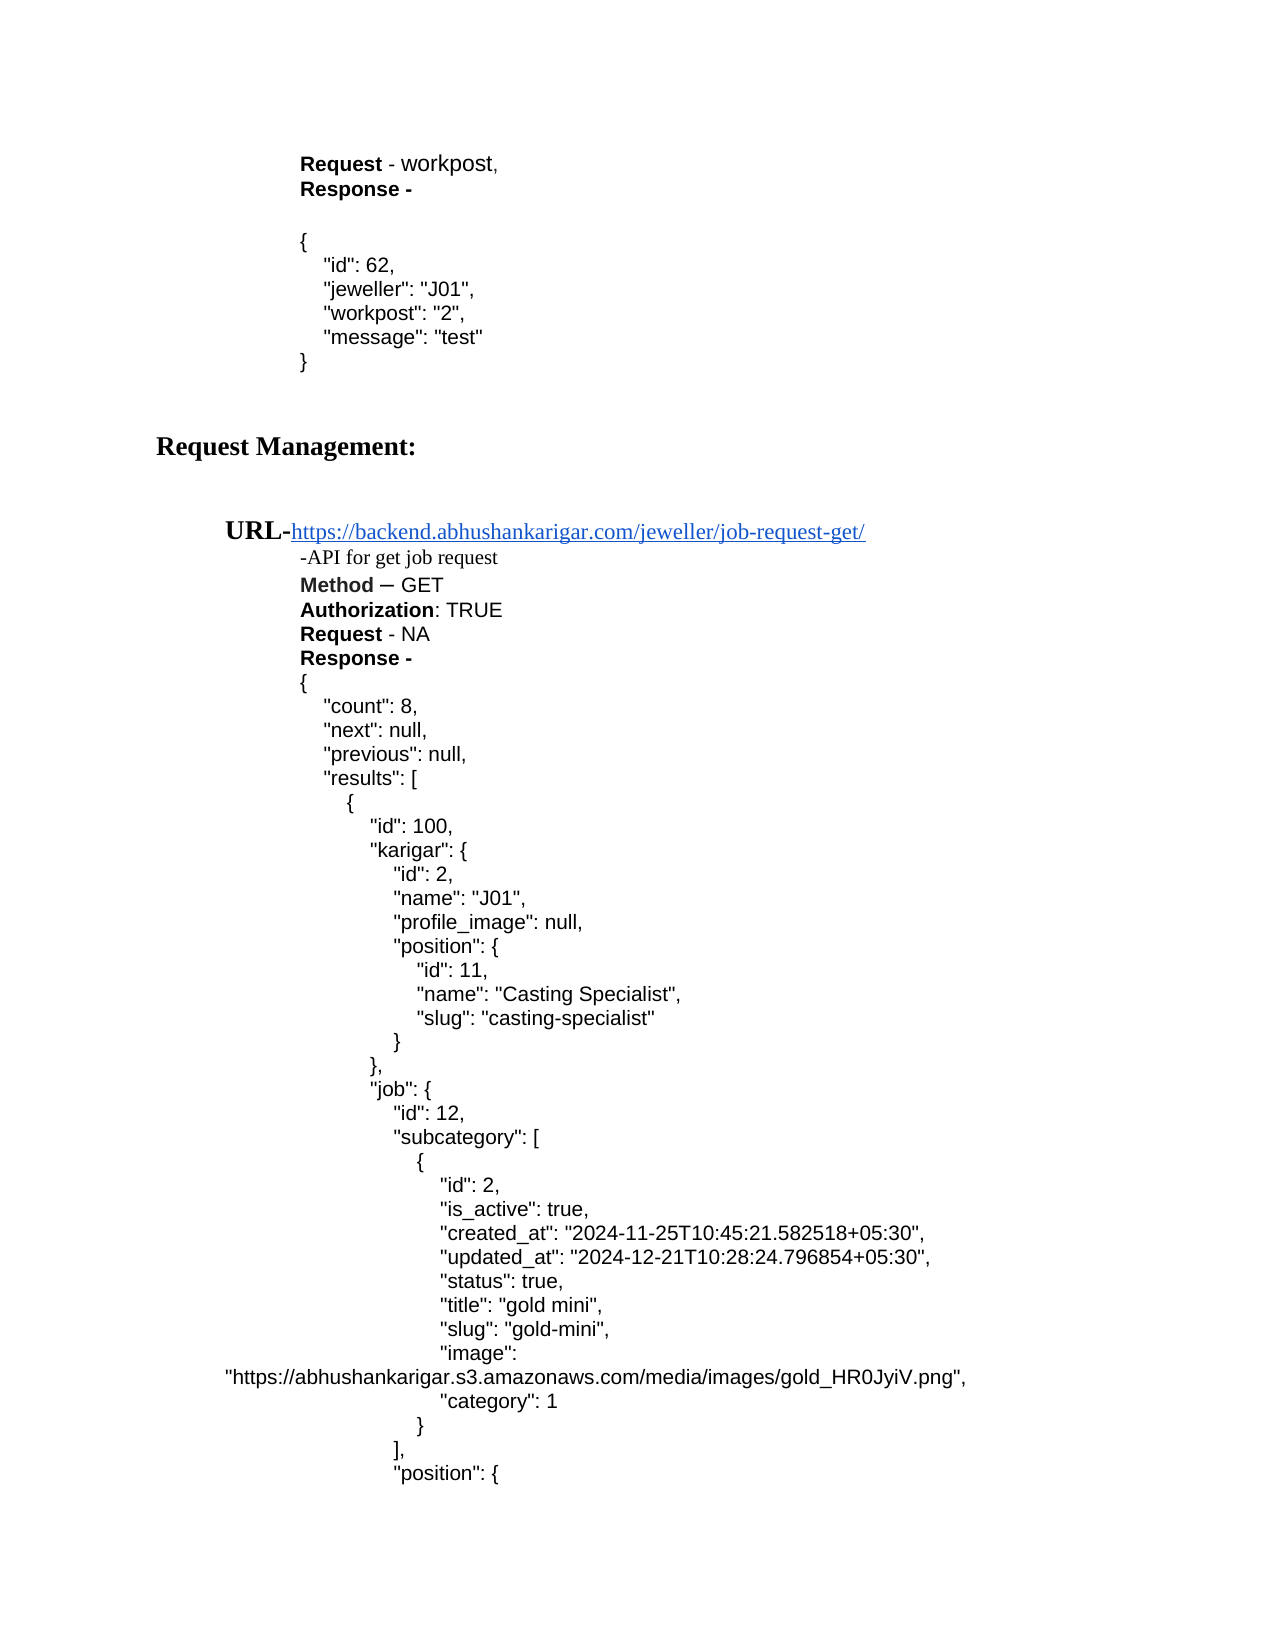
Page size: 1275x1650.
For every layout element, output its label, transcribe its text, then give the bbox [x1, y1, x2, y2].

text "previous": null, [225, 742, 1125, 766]
text "name": "Casting Specialist", [225, 981, 1125, 1005]
text "next": null, [225, 718, 1125, 742]
text Response - [225, 646, 1125, 670]
text "count": 8, [225, 694, 1125, 718]
text "job": { [225, 1077, 1125, 1101]
text "id": 11, [225, 957, 1125, 981]
text URL-https://backend.abhushankarigar.com/jeweller/job-request-get/ [150, 514, 1125, 545]
text "profile_image": null, [225, 909, 1125, 933]
text "slug": "gold-mini", [225, 1317, 1125, 1341]
text } [225, 1413, 1125, 1437]
text "updated_at": "2024-12-21T10:28:24.796854+05:30", [225, 1245, 1125, 1269]
text "name": "J01", [225, 886, 1125, 909]
text }, [225, 1053, 1125, 1077]
text { [225, 1149, 1125, 1173]
text Response - [150, 176, 1125, 200]
text "id": 62, [300, 253, 1125, 277]
text "subcategory": [ [225, 1125, 1125, 1149]
text } [300, 349, 1125, 373]
text } [225, 1029, 1125, 1053]
text { [225, 670, 1125, 694]
text "results": [ [225, 766, 1125, 790]
text "is_active": true, [225, 1197, 1125, 1221]
text "image": "https://abhushankarigar.s3.amazonaws.com/media/images/gold_HR0JyiV.png", [225, 1341, 1125, 1389]
text "position": { [225, 933, 1125, 957]
text { [225, 790, 1125, 814]
text "id": 2, [225, 1173, 1125, 1197]
text "workpost": "2", [300, 301, 1125, 325]
text "karigar": { [225, 838, 1125, 862]
text "id": 2, [225, 862, 1125, 886]
text "title": "gold mini", [225, 1293, 1125, 1317]
text Request - workpost, [187, 150, 1125, 176]
text Request Management: [150, 430, 1125, 461]
text "status": true, [225, 1269, 1125, 1293]
text "created_at": "2024-11-25T10:45:21.582518+05:30", [225, 1221, 1125, 1245]
text "id": 100, [225, 814, 1125, 838]
text ], [225, 1437, 1125, 1461]
text Method – GET [150, 569, 1125, 598]
text -API for get job request [150, 545, 1125, 569]
text "id": 12, [225, 1101, 1125, 1125]
text Request - NA [225, 622, 1125, 646]
text "message": "test" [300, 325, 1125, 349]
text "position": { [225, 1461, 1125, 1484]
text "jeweller": "J01", [300, 277, 1125, 301]
text { [300, 229, 1125, 253]
text "category": 1 [225, 1389, 1125, 1413]
text Authorization: TRUE [225, 598, 1125, 622]
text "slug": "casting-specialist" [225, 1005, 1125, 1029]
